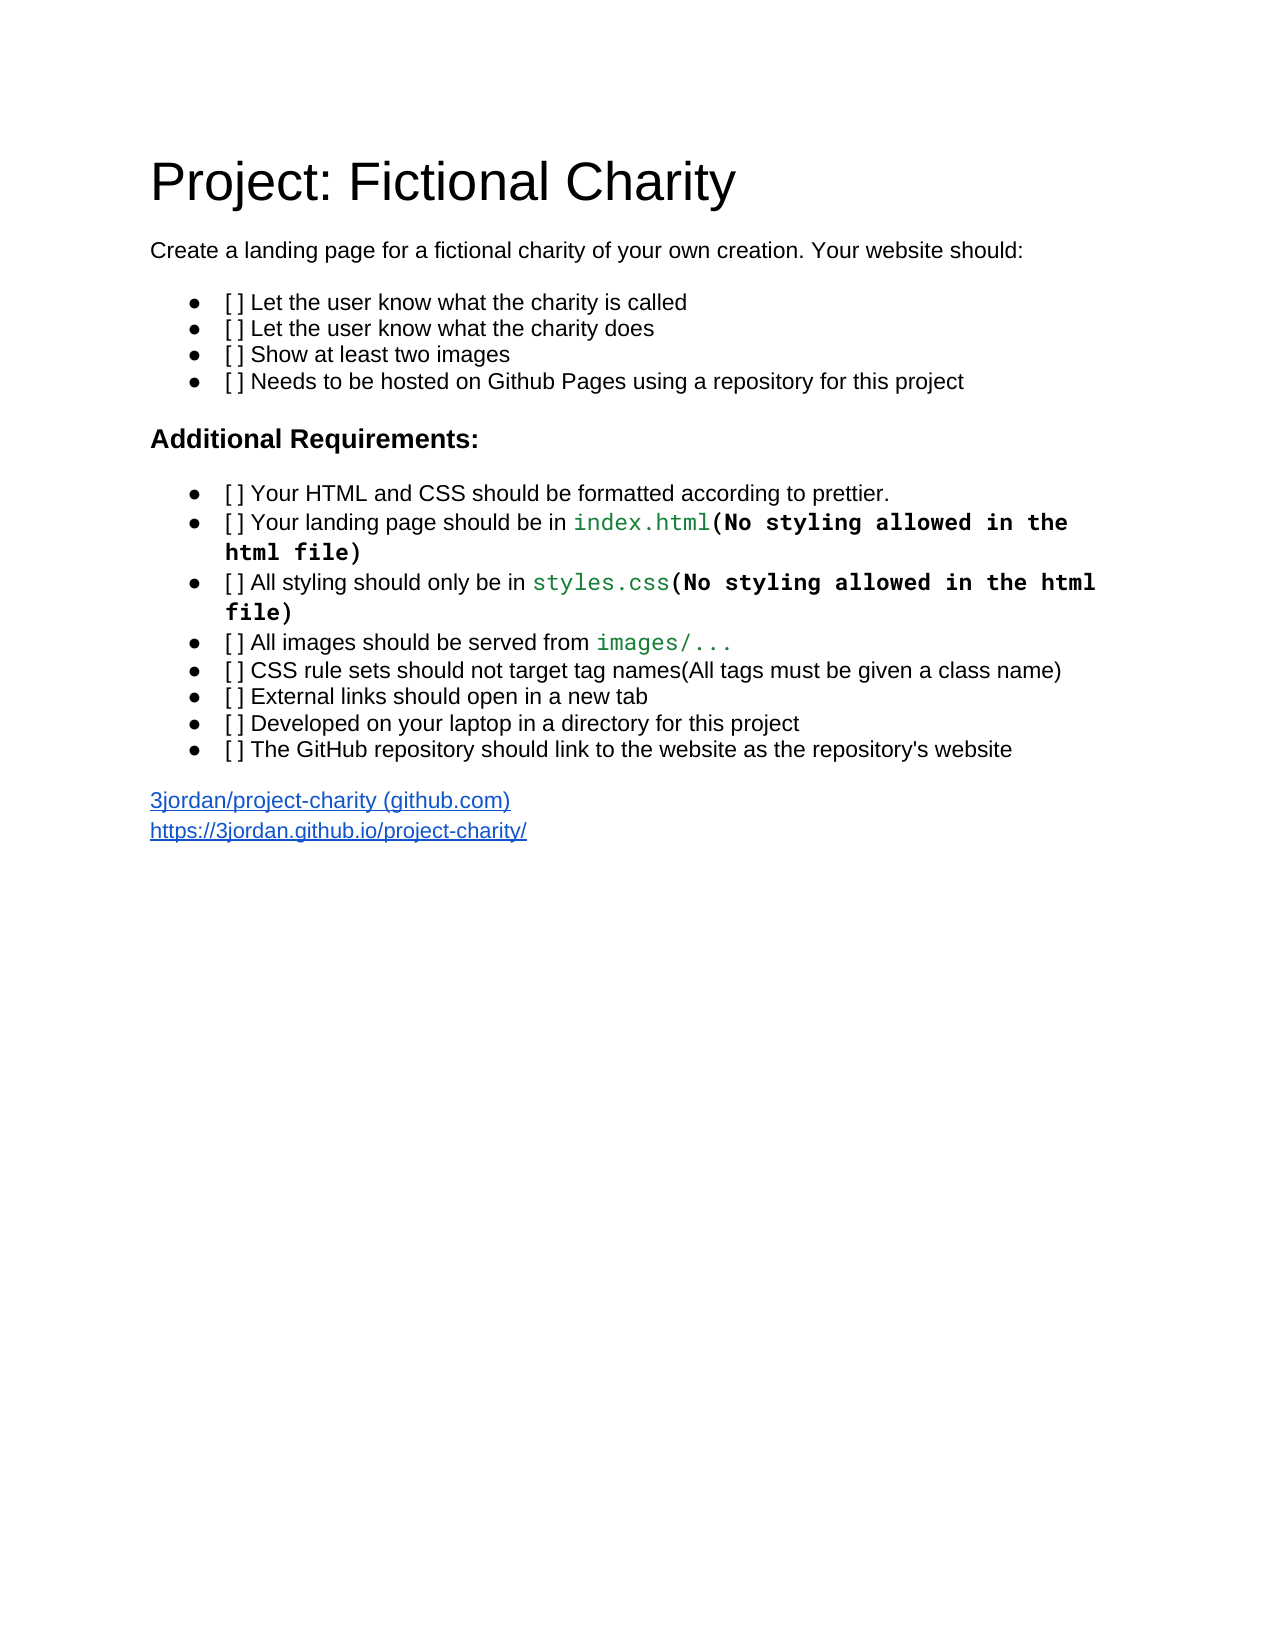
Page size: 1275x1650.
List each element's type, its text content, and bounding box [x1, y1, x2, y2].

list [ ] Your HTML and CSS should be formatted according to prettier. [187, 479, 1125, 506]
title Project: Fictional Charity [150, 150, 1125, 212]
list [ ] Your landing page should be in index.html(No styling allowed in the html file) [187, 506, 1125, 566]
list [ ] All images should be served from images/... [187, 627, 1125, 657]
text 3jordan/project-charity (github.com) [150, 787, 1125, 814]
list [ ] External links should open in a new tab [187, 683, 1125, 709]
list [ ] Let the user know what the charity does [187, 315, 1125, 341]
list [ ] CSS rule sets should not target tag names(All tags must be given a class name) [187, 657, 1125, 683]
list [ ] Show at least two images [187, 341, 1125, 368]
list [ ] Let the user know what the charity is called [187, 289, 1125, 315]
list [ ] Needs to be hosted on Github Pages using a repository for this project [187, 368, 1125, 394]
list [ ] All styling should only be in styles.css(No styling allowed in the html file) [187, 566, 1125, 627]
text https://3jordan.github.io/project-charity/ [150, 817, 1125, 843]
list [ ] The GitHub repository should link to the website as the repository's website [187, 736, 1125, 762]
list [ ] Developed on your laptop in a directory for this project [187, 709, 1125, 736]
subtitle Additional Requirements: [150, 423, 1125, 454]
text Create a landing page for a fictional charity of your own creation. Your website should: [150, 237, 1125, 264]
